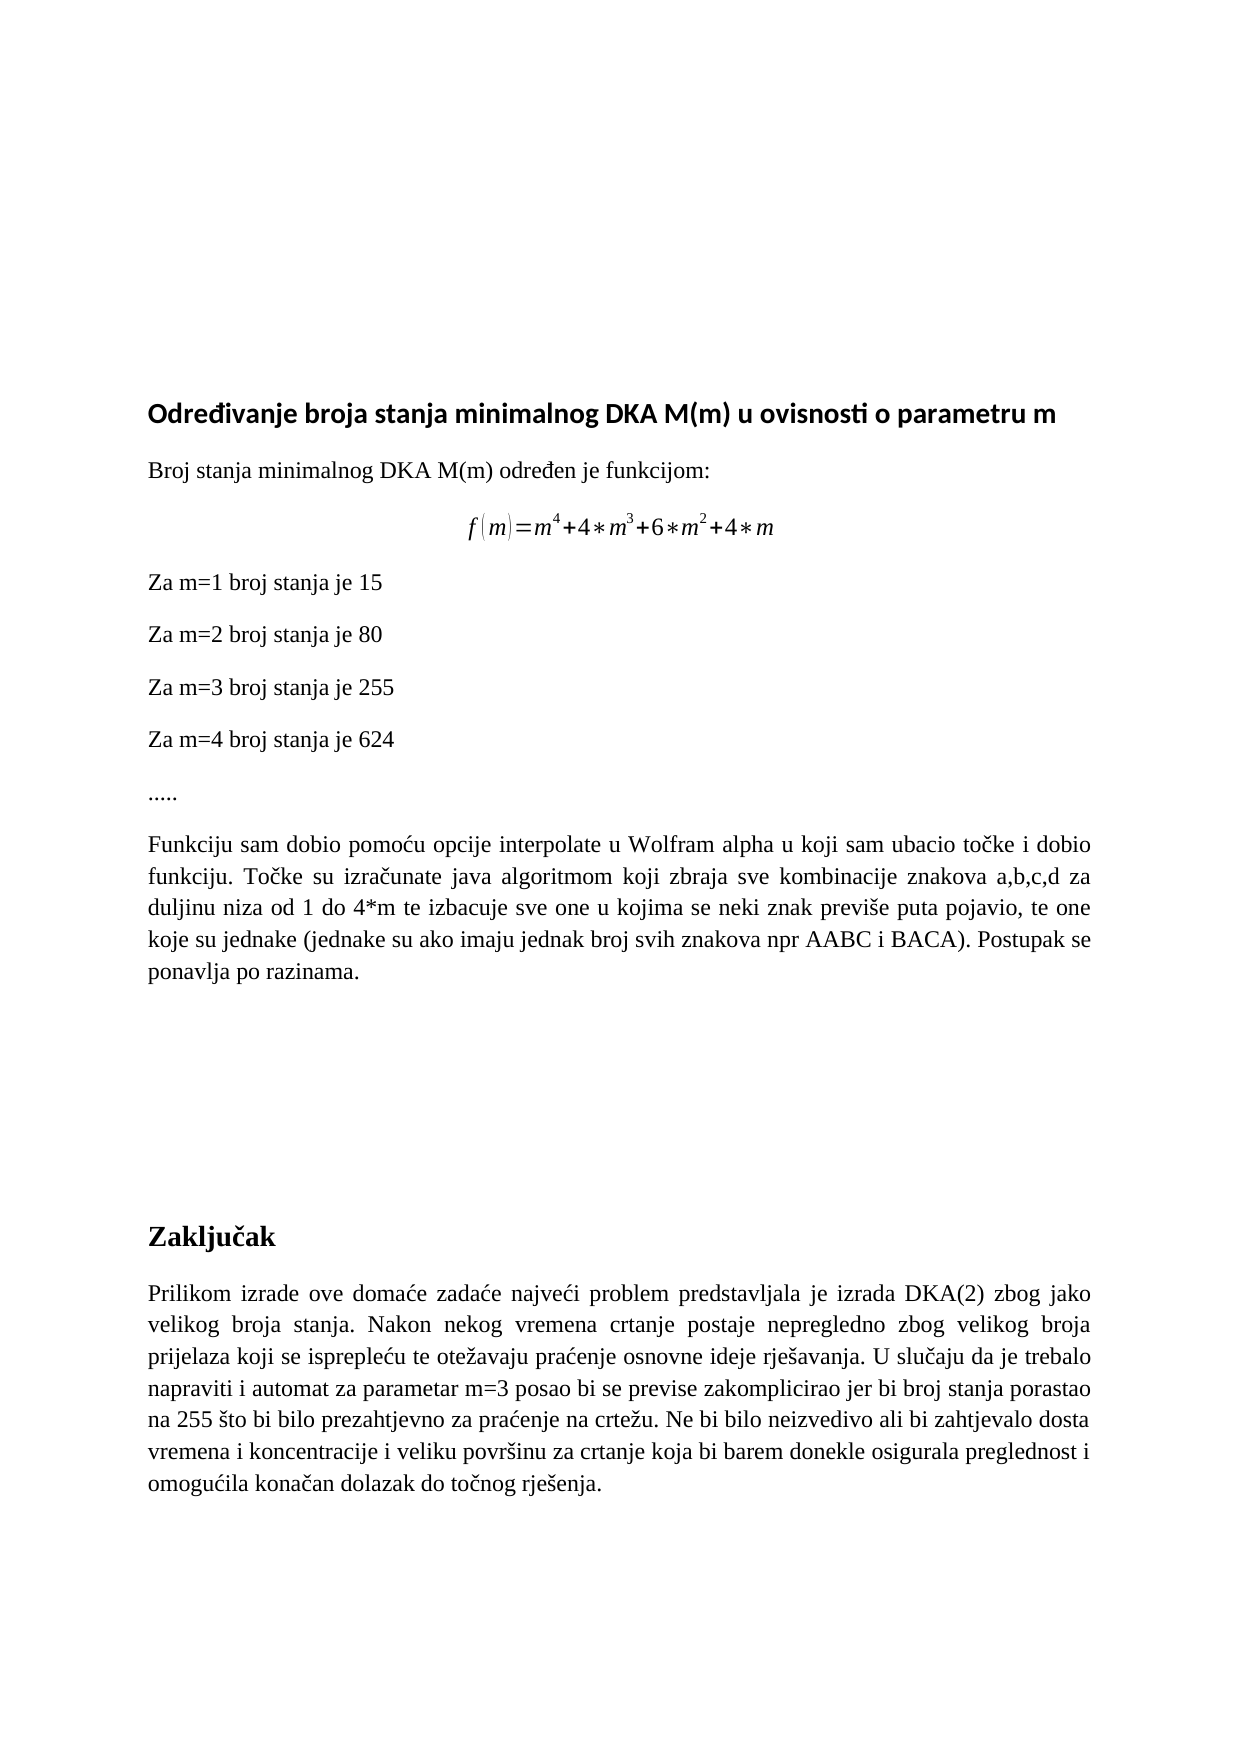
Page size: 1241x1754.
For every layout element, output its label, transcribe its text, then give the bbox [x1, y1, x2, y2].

text Za m=1 broj stanja je 15 [148, 568, 1093, 595]
text Zaključak [148, 1219, 1093, 1253]
text Broj stanja minimalnog DKA M(m) određen je funkcijom: [148, 456, 1093, 484]
text Određivanje broja stanja minimalnog DKA M(m) u ovisnosti o parametru m [148, 395, 1093, 430]
text Za m=4 broj stanja je 624 [148, 725, 1093, 753]
text Za m=2 broj stanja je 80 [148, 620, 1093, 648]
text ..... [148, 778, 1093, 805]
text Za m=3 broj stanja je 255 [148, 673, 1093, 700]
text Funkciju sam dobio pomoću opcije interpolate u Wolfram alpha u koji sam ubacio točke i dobio funkciju. Točke su izračunate java algoritmom koji zbraja sve kombinacije znakova a,b,c,d za duljinu niza od 1 do 4*m te izbacuje sve one u kojima se neki znak previše puta pojavio, te one koje su jednake (jednake su ako imaju jednak broj svih znakova npr AABC i BACA). Postupak se ponavlja po razinama. [148, 830, 1093, 984]
text Prilikom izrade ove domaće zadaće najveći problem predstavljala je izrada DKA(2) zbog jako velikog broja stanja. Nakon nekog vremena crtanje postaje nepregledno zbog velikog broja prijelaza koji se isprepleću te otežavaju praćenje osnovne ideje rješavanja. U slučaju da je trebalo napraviti i automat za parametar m=3 posao bi se previse zakomplicirao jer bi broj stanja porastao na 255 što bi bilo prezahtjevno za praćenje na crtežu. Ne bi bilo neizvedivo ali bi zahtjevalo dosta vremena i koncentracije i veliku površinu za crtanje koja bi barem donekle osigurala preglednost i omogućila konačan dolazak do točnog rješenja. [148, 1279, 1093, 1496]
